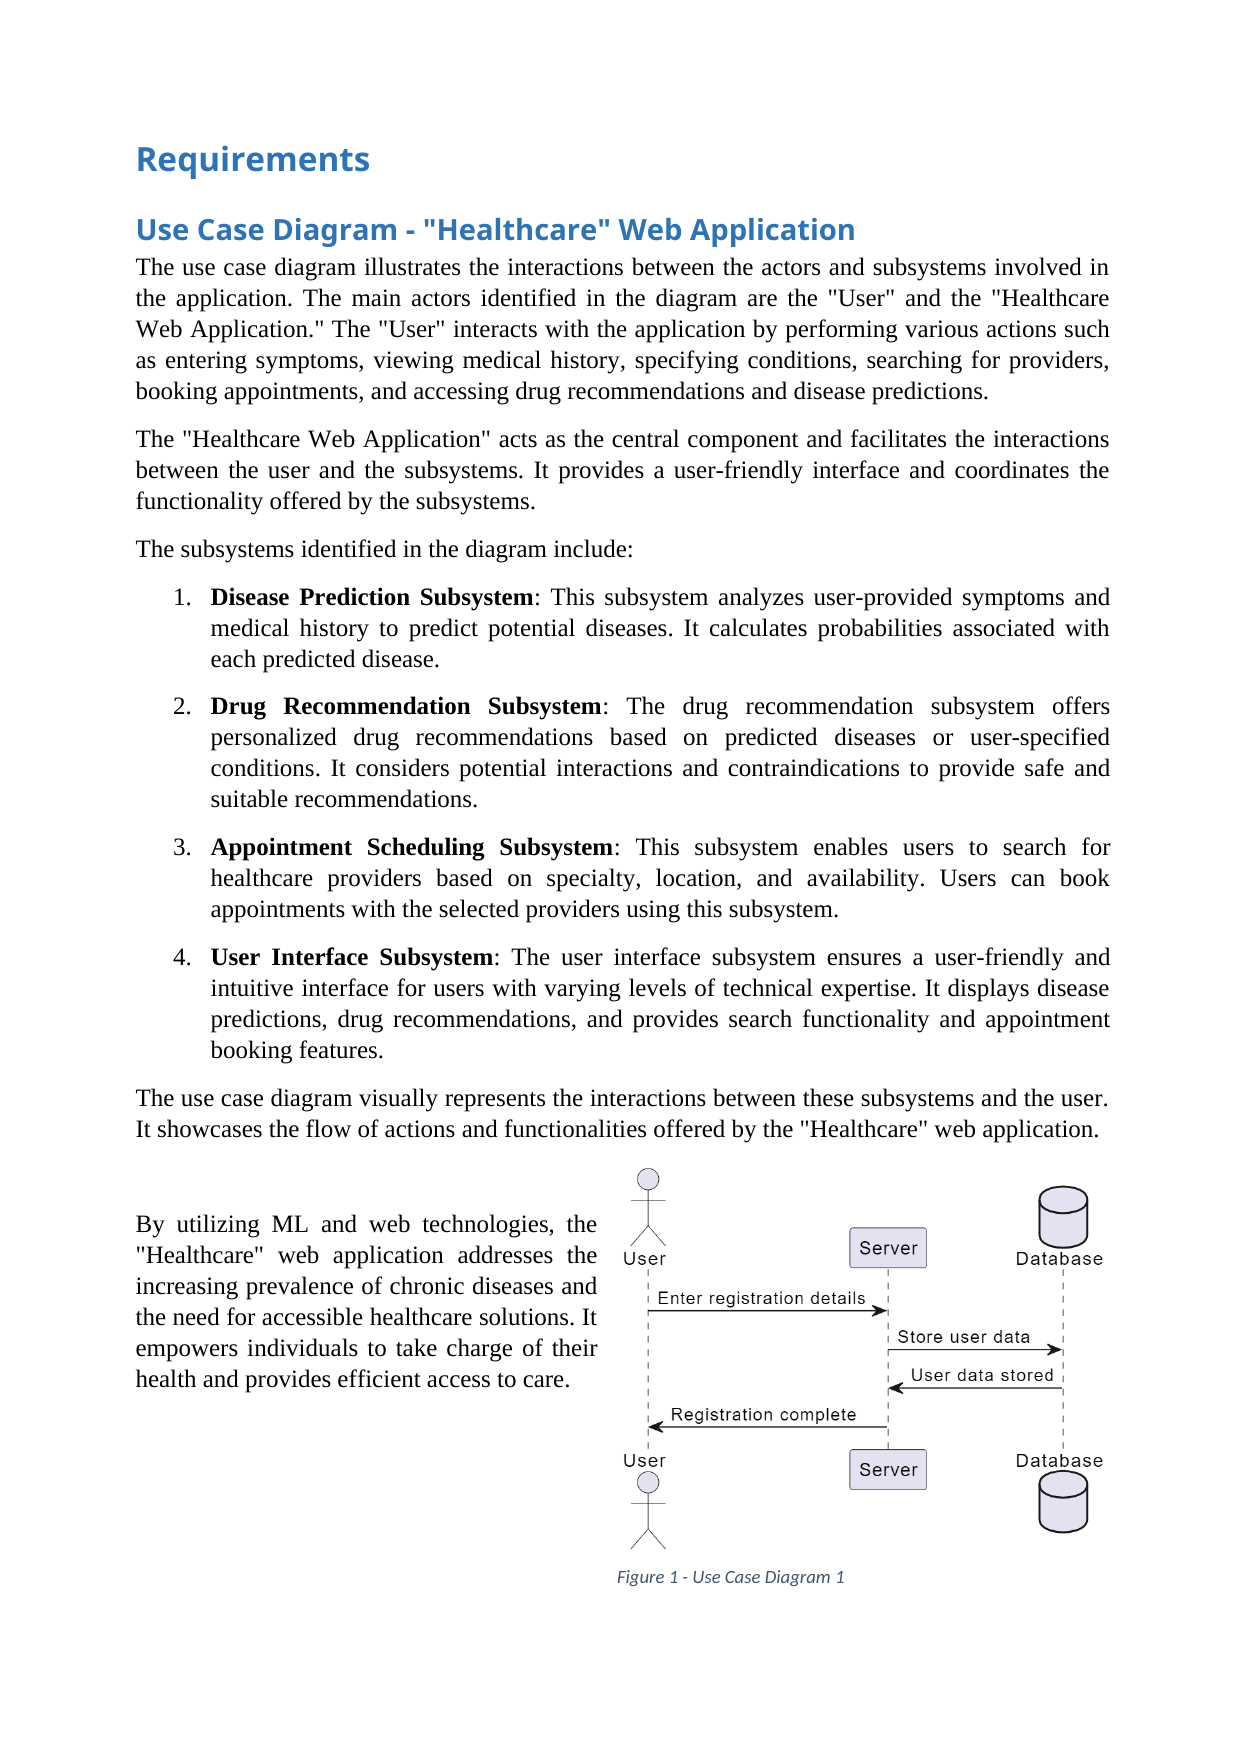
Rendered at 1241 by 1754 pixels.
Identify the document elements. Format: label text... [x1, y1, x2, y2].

picture [616, 1162, 1112, 1557]
list User Interface Subsystem: The user interface subsystem ensures a user-friendly and intuitive interface for users with varying levels of technical expertise. It displays disease predictions, drug recommendations, and provides search functionality and appointment booking features. [173, 942, 1111, 1064]
text The subsystems identified in the diagram include: [135, 534, 1111, 563]
text The use case diagram visually represents the interactions between these subsystems and the user. It showcases the flow of actions and functionalities offered by the "Healthcare" web application. [135, 1083, 1111, 1143]
text By utilizing ML and web technologies, the "Healthcare" web application addresses the increasing prevalence of chronic diseases and the need for accessible healthcare solutions. It empowers individuals to take charge of their health and provides efficient access to care. [135, 1209, 616, 1393]
list Appointment Scheduling Subsystem: This subsystem enables users to search for healthcare providers based on specialty, location, and availability. Users can book appointments with the selected providers using this subsystem. [173, 832, 1111, 923]
text The use case diagram illustrates the interactions between the actors and subsystems involved in the application. The main actors identified in the diagram are the "User" and the "Healthcare Web Application." The "User" interacts with the application by performing various actions such as entering symptoms, viewing medical history, specifying conditions, searching for providers, booking appointments, and accessing drug recommendations and disease predictions. [135, 252, 1111, 405]
list Disease Prediction Subsystem: This subsystem analyzes user-provided symptoms and medical history to predict potential diseases. It calculates probabilities associated with each predicted disease. [173, 582, 1111, 672]
subtitle Use Case Diagram - "Healthcare" Web Application [135, 209, 1111, 249]
text The "Healthcare Web Application" acts as the central component and facilitates the interactions between the user and the subsystems. It provides a user-friendly interface and coordinates the functionality offered by the subsystems. [135, 424, 1111, 515]
subtitle Requirements [135, 135, 1111, 181]
list Drug Recommendation Subsystem: The drug recommendation subsystem offers personalized drug recommendations based on predicted diseases or user-specified conditions. It considers potential interactions and contraindications to provide safe and suitable recommendations. [173, 691, 1111, 813]
